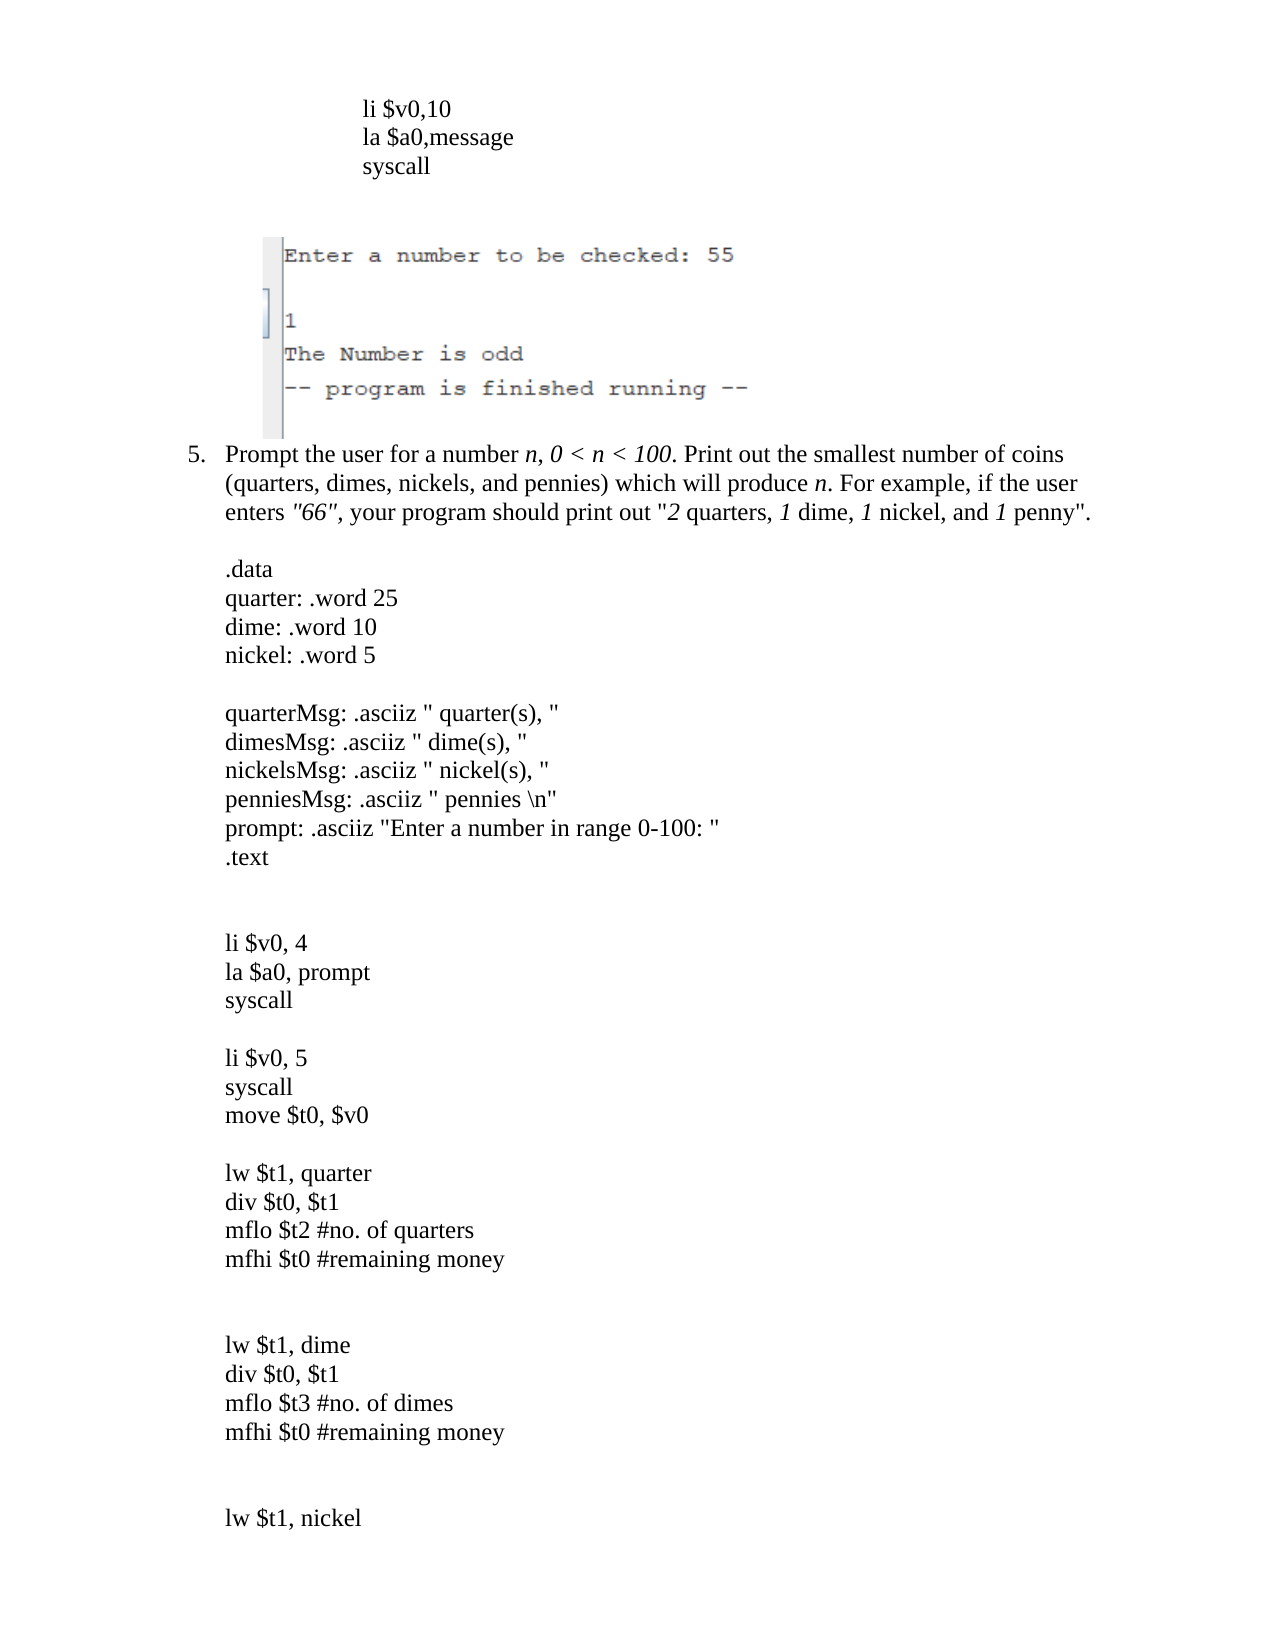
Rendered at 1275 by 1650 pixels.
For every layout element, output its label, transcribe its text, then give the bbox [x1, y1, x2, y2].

list Prompt the user for a number n, 0 < n < 100. Print out the smallest number of coins [187, 439, 1097, 468]
text li $v0,10 [262, 94, 1097, 122]
text lw $t1, dime [225, 1330, 1097, 1359]
text mflo $t2 #no. of quarters [225, 1215, 1097, 1244]
text lw $t1, quarter [225, 1158, 1097, 1187]
text (quarters, dimes, nickels, and pennies) which will produce n. For example, if the user enters "66", your program should print out "2 quarters, 1 dime, 1 nickel, and 1 penny". [225, 468, 1097, 525]
text li $v0, 4 [225, 928, 1097, 957]
text nickel: .word 5 [225, 640, 1097, 669]
text quarterMsg: .asciiz " quarter(s), " [225, 698, 1097, 727]
text div $t0, $t1 [225, 1187, 1097, 1215]
text .text [225, 842, 1097, 870]
text syscall [262, 151, 1097, 180]
text syscall [225, 1072, 1097, 1100]
text mflo $t3 #no. of dimes [225, 1388, 1097, 1417]
text div $t0, $t1 [225, 1359, 1097, 1388]
text .data [225, 554, 1097, 583]
text mfhi $t0 #remaining money [225, 1417, 1097, 1445]
text syscall [225, 985, 1097, 1014]
text prompt: .asciiz "Enter a number in range 0-100: " [225, 813, 1097, 842]
text li $v0, 5 [225, 1043, 1097, 1072]
text nickelsMsg: .asciiz " nickel(s), " [225, 755, 1097, 784]
text dimesMsg: .asciiz " dime(s), " [225, 727, 1097, 755]
text dime: .word 10 [225, 612, 1097, 640]
text lw $t1, nickel [225, 1503, 1097, 1532]
text la $a0, prompt [225, 957, 1097, 985]
picture [262, 237, 951, 439]
text la $a0,message [262, 122, 1097, 151]
text penniesMsg: .asciiz " pennies \n" [225, 784, 1097, 813]
text mfhi $t0 #remaining money [225, 1244, 1097, 1273]
text move $t0, $v0 [225, 1100, 1097, 1129]
text quarter: .word 25 [225, 583, 1097, 612]
